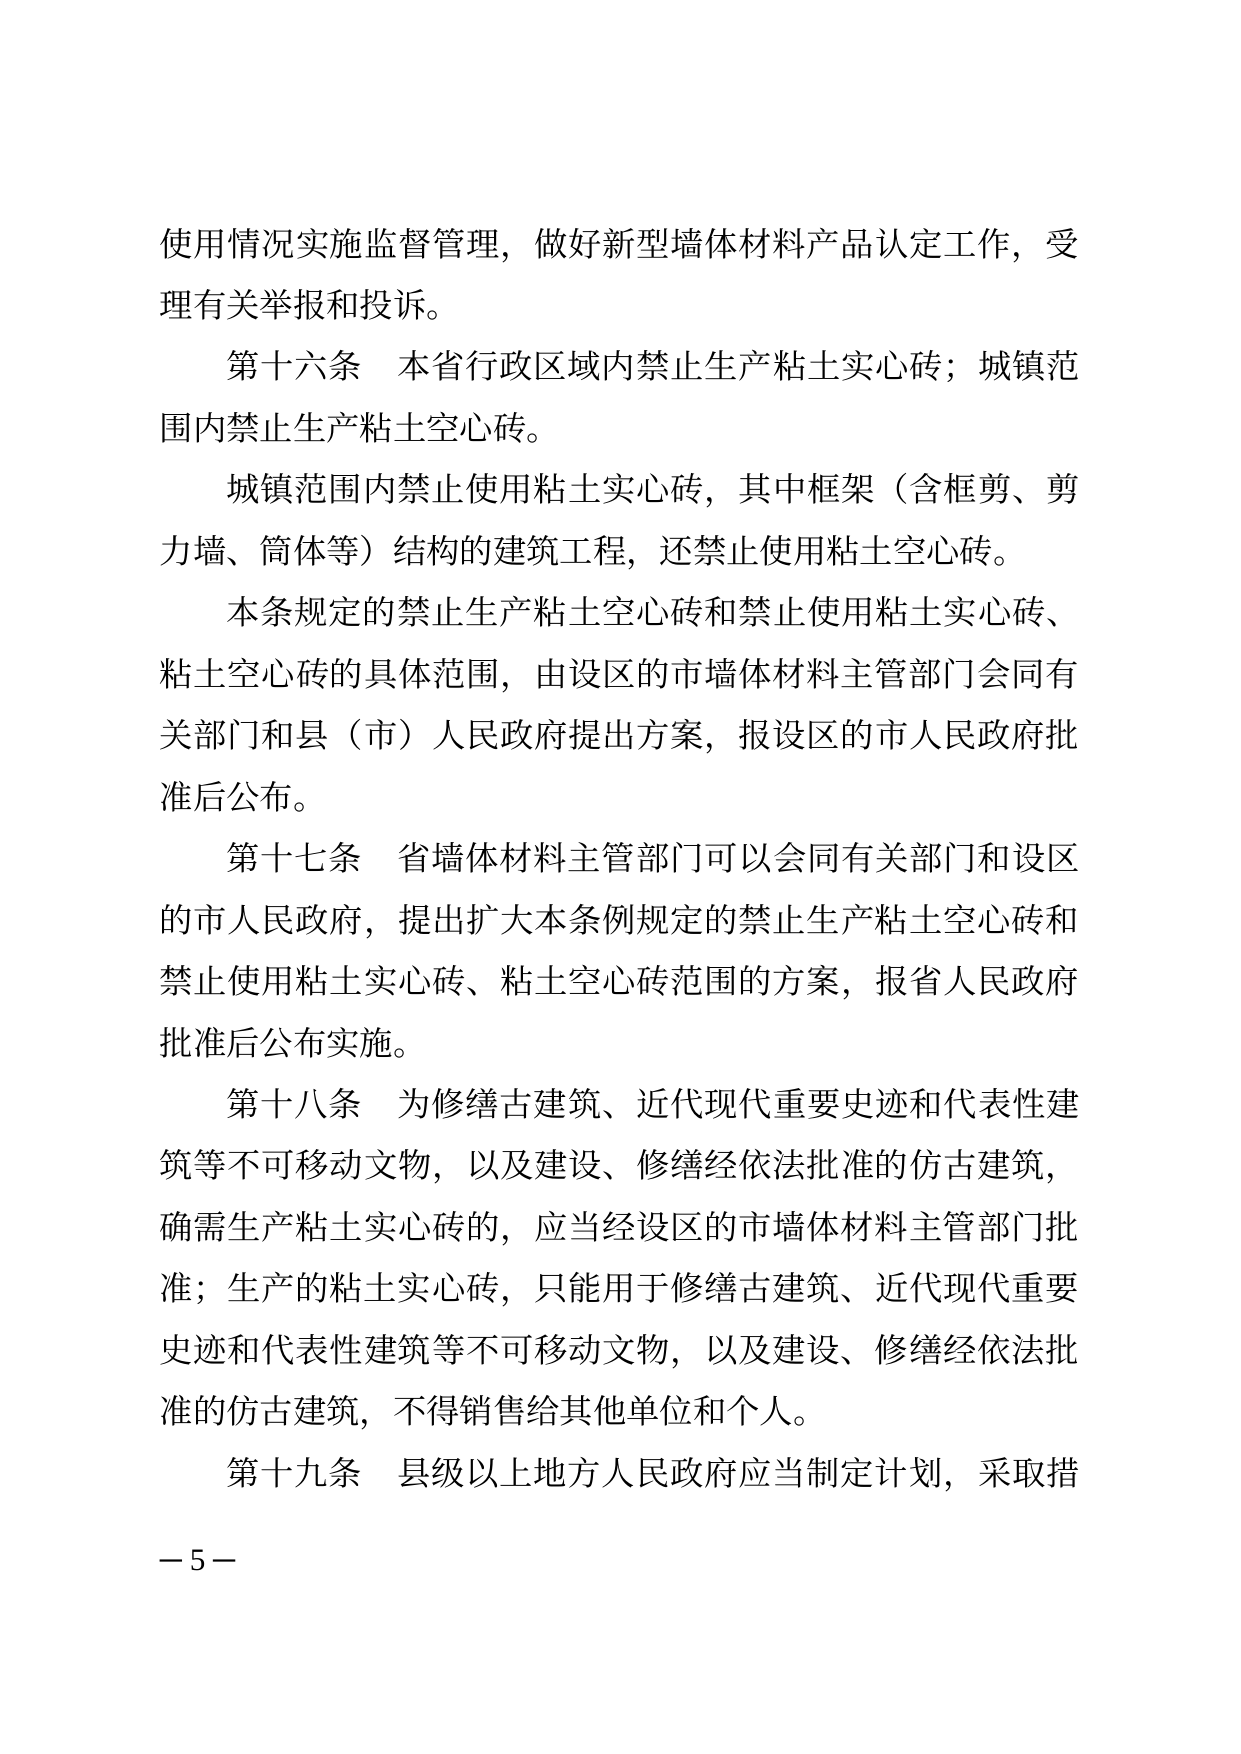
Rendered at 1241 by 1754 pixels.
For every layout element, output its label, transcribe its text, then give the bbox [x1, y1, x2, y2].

text 第十八条 为修缮古建筑、近代现代重要史迹和代表性建筑等不可移动文物，以及建设、修缮经依法批准的仿古建筑，确需生产粘土实心砖的，应当经设区的市墙体材料主管部门批准；生产的粘土实心砖，只能用于修缮古建筑、近代现代重要史迹和代表性建筑等不可移动文物，以及建设、修缮经依法批准的仿古建筑，不得销售给其他单位和个人。 [159, 1067, 1081, 1436]
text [159, 1436, 1081, 1497]
text 本条规定的禁止生产粘土空心砖和禁止使用粘土实心砖、粘土空心砖的具体范围，由设区的市墙体材料主管部门会同有关部门和县（市）人民政府提出方案，报设区的市人民政府批准后公布。 [159, 576, 1081, 821]
text 第十六条 本省行政区域内禁止生产粘土实心砖；城镇范围内禁止生产粘土空心砖。 [159, 330, 1081, 453]
text 第十七条 省墙体材料主管部门可以会同有关部门和设区的市人民政府，提出扩大本条例规定的禁止生产粘土空心砖和禁止使用粘土实心砖、粘土空心砖范围的方案，报省人民政府批准后公布实施。 [159, 821, 1081, 1067]
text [159, 207, 1081, 330]
text 城镇范围内禁止使用粘土实心砖，其中框架（含框剪、剪力墙、筒体等）结构的建筑工程，还禁止使用粘土空心砖。 [159, 453, 1081, 576]
